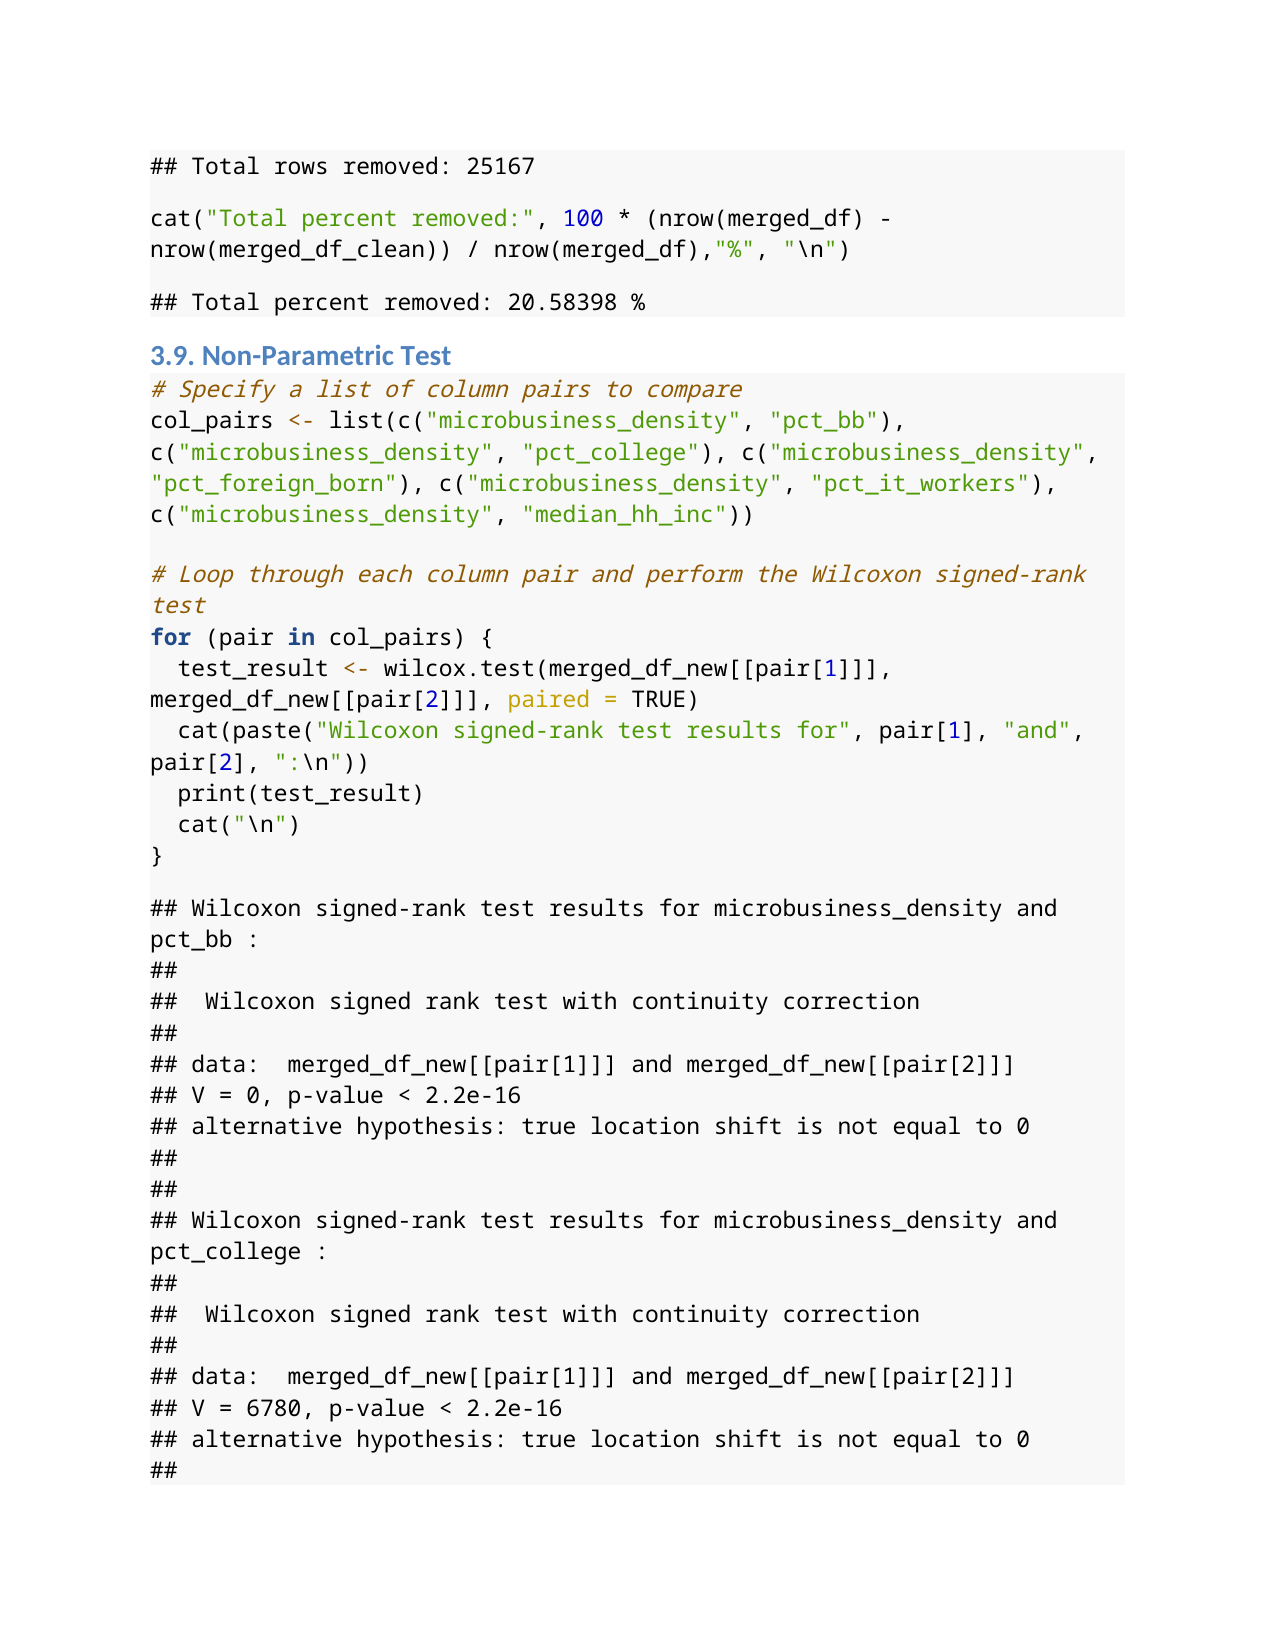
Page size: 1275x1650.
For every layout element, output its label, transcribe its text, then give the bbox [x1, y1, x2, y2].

text cat("Total percent removed:", 100 * (nrow(merged_df) - nrow(merged_df_clean)) / nrow(merged_df),"%", "\n") [851, 202, 1125, 264]
text # Specify a list of column pairs to compare col_pairs <- list(c("microbusiness_density", "pct_bb"), c("microbusiness_density", "pct_college"), c("microbusiness_density", "pct_foreign_born"), c("microbusiness_density", "pct_it_workers"), c("microbusiness_density", "median_hh_inc")) # Loop through each column pair and perform the Wilcoxon signed-rank test for (pair in col_pairs) { test_result <- wilcox.test(merged_df_new[[pair[1]]], merged_df_new[[pair[2]]], paired = TRUE) cat(paste("Wilcoxon signed-rank test results for", pair[1], "and", pair[2], ":\n")) print(test_result) cat("\n") } [150, 373, 1125, 871]
subtitle 3.9. Non-Parametric Test [150, 337, 1125, 373]
text ## Total rows removed: 25167 [150, 150, 1125, 181]
text ## Total percent removed: 20.58398 % [150, 285, 1125, 317]
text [150, 891, 1125, 1485]
